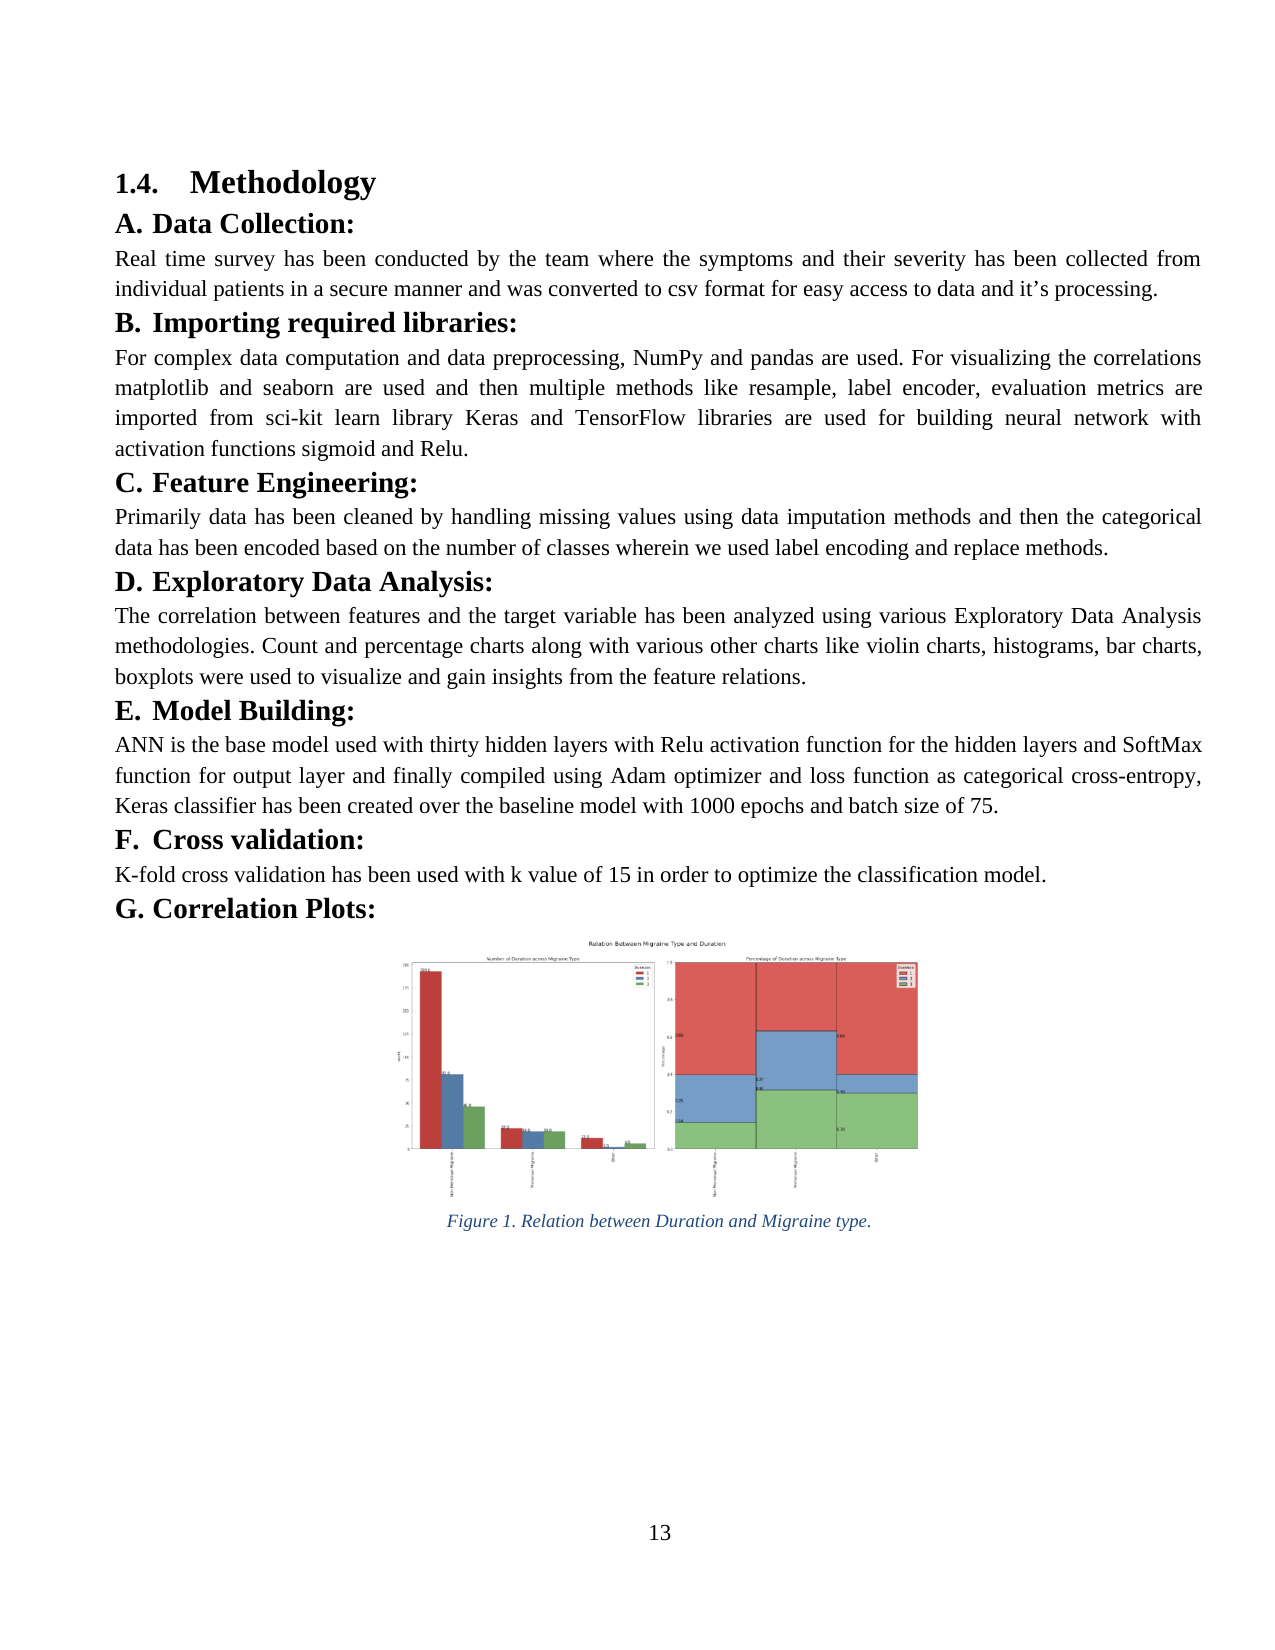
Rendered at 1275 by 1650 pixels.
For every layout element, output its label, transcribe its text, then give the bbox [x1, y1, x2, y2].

text For complex data computation and data preprocessing, NumPy and pandas are used. For visualizing the correlations matplotlib and seaborn are used and then multiple methods like resample, label encoder, evaluation metrics are imported from sci-kit learn library Keras and TensorFlow libraries are used for building neural network with activation functions sigmoid and Relu. [114, 344, 1204, 461]
picture [385, 929, 933, 1207]
subtitle Importing required libraries: [114, 305, 1204, 339]
text Real time survey has been conducted by the team where the symptoms and their severity has been collected from individual patients in a secure manner and was converted to csv format for easy access to data and it’s processing. [114, 245, 1204, 302]
subtitle Cross validation: [114, 822, 1204, 856]
subtitle Model Building: [114, 693, 1204, 726]
subtitle Methodology [114, 162, 1204, 201]
subtitle Exploratory Data Analysis: [114, 564, 1204, 597]
text Primarily data has been cleaned by handling missing values using data imputation methods and then the categorical data has been encoded based on the number of classes wherein we used label encoding and replace methods. [114, 503, 1204, 560]
text The correlation between features and the target variable has been analyzed using various Exploratory Data Analysis methodologies. Count and percentage charts along with various other charts like violin charts, histograms, bar charts, boxplots were used to visualize and gain insights from the feature relations. [114, 602, 1204, 689]
text Figure 1. Relation between Duration and Migraine type. [114, 1210, 1204, 1232]
text ANN is the base model used with thirty hidden layers with Relu activation function for the hidden layers and SoftMax function for output layer and finally compiled using Adam optimizer and loss function as categorical cross-entropy, Keras classifier has been created over the baseline model with 1000 epochs and batch size of 75. [114, 731, 1204, 818]
subtitle Data Collection: [114, 206, 1204, 240]
text K-fold cross validation has been used with k value of 15 in order to optimize the classification model. [114, 861, 1204, 887]
subtitle Correlation Plots: [114, 891, 1204, 924]
subtitle Feature Engineering: [114, 465, 1204, 498]
